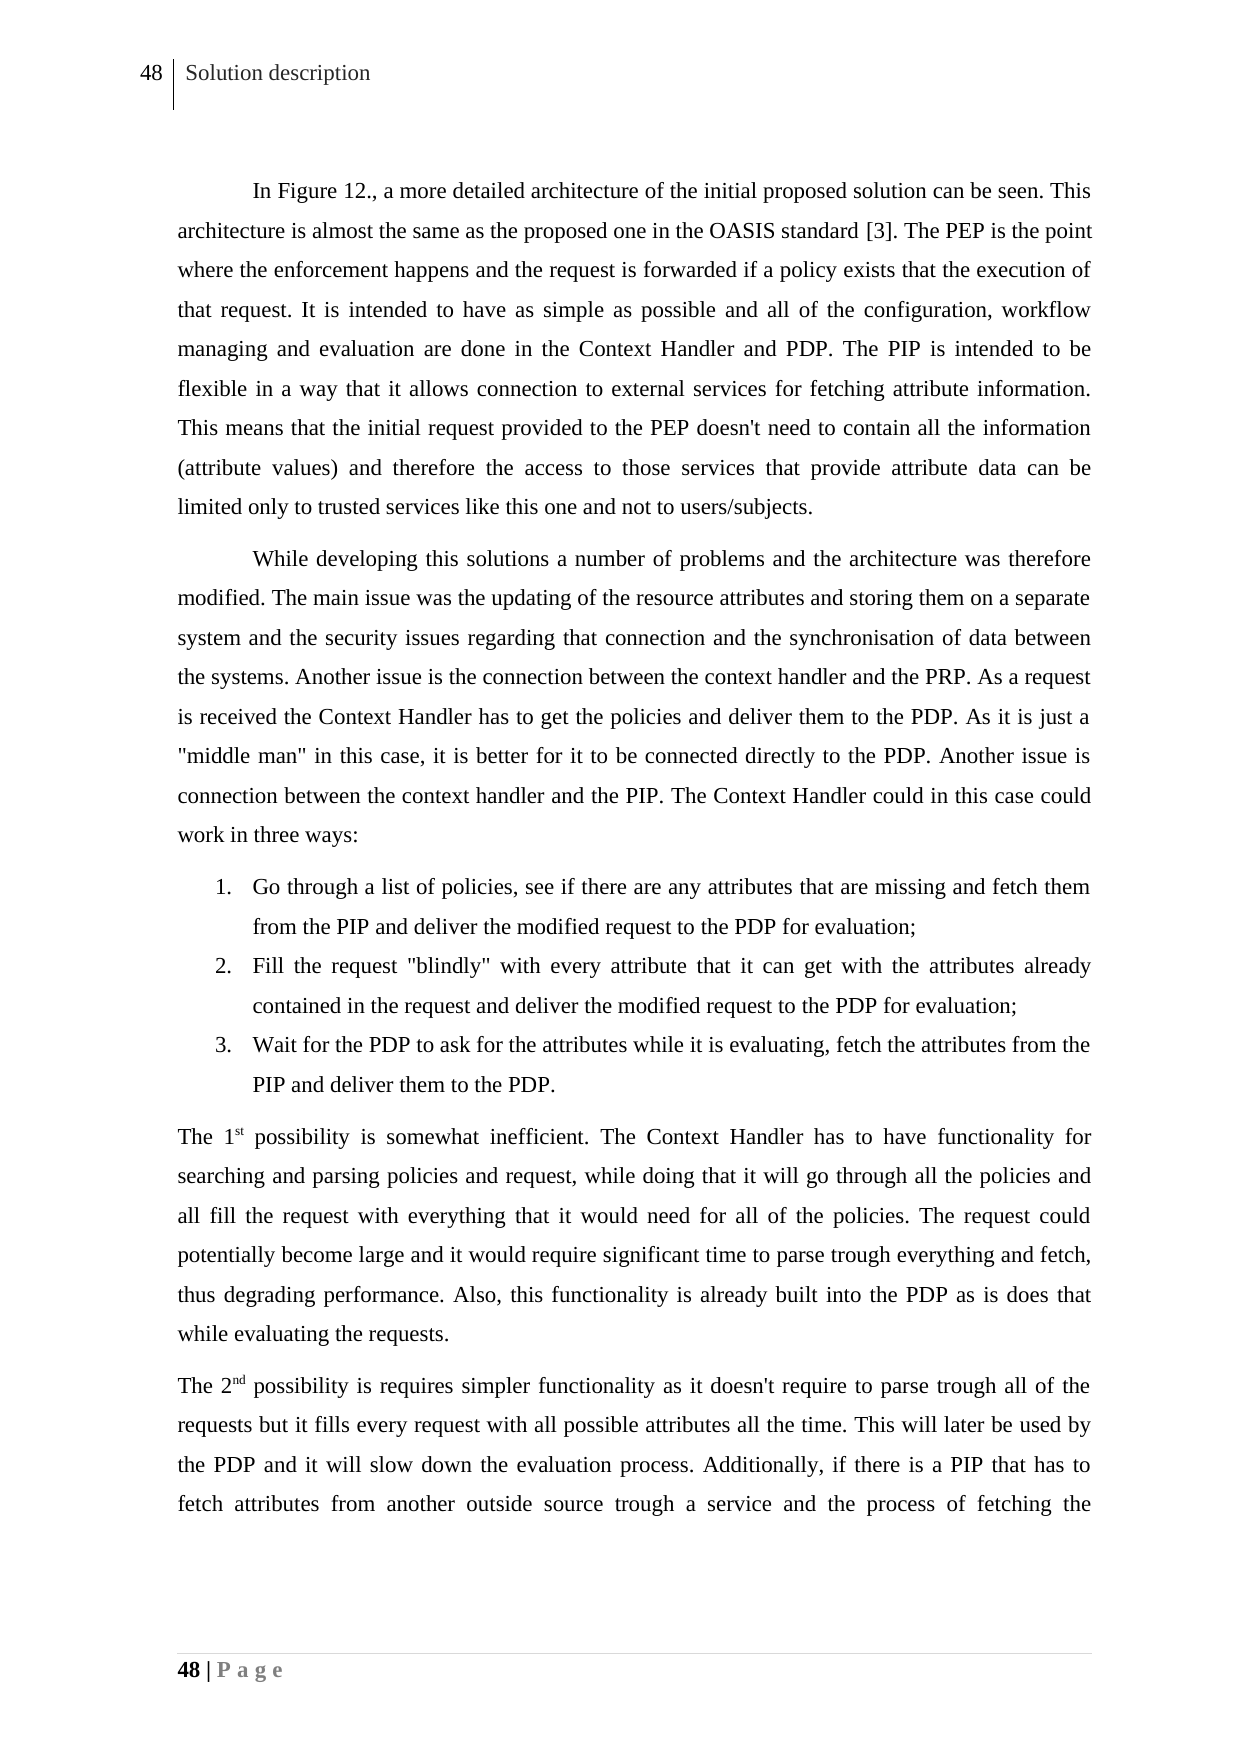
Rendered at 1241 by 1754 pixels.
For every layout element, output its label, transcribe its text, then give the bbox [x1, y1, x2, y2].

list Wait for the PDP to ask for the attributes while it is evaluating, fetch the attributes from the PIP and deliver them to the PDP. [215, 1031, 1092, 1097]
list Go through a list of policies, see if there are any attributes that are missing and fetch them from the PIP and deliver the modified request to the PDP for evaluation; [215, 873, 1092, 939]
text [177, 1372, 1092, 1517]
text While developing this solutions a number of problems and the architecture was therefore modified. The main issue was the updating of the resource attributes and storing them on a separate system and the security issues regarding that connection and the synchronisation of data between the systems. Another issue is the connection between the context handler and the PRP. As a request is received the Context Handler has to get the policies and deliver them to the PDP. As it is just a "middle man" in this case, it is better for it to be connected directly to the PDP. Another issue is connection between the context handler and the PIP. The Context Handler could in this case could work in three ways: [177, 545, 1092, 848]
text In Figure 12., a more detailed architecture of the initial proposed solution can be seen. This architecture is almost the same as the proposed one in the OASIS standard . The PEP is the point where the enforcement happens and the request is forwarded if a policy exists that the execution of that request. It is intended to have as simple as possible and all of the configuration, workflow managing and evaluation are done in the Context Handler and PDP. The PIP is intended to be flexible in a way that it allows connection to external services for fetching attribute information. This means that the initial request provided to the PEP doesn't need to contain all the information (attribute values) and therefore the access to those services that provide attribute data can be limited only to trusted services like this one and not to users/subjects. [177, 177, 1092, 519]
text The 1st possibility is somewhat inefficient. The Context Handler has to have functionality for searching and parsing policies and request, while doing that it will go through all the policies and all fill the request with everything that it would need for all of the policies. The request could potentially become large and it would require significant time to parse trough everything and fetch, thus degrading performance. Also, this functionality is already built into the PDP as is does that while evaluating the requests. [177, 1123, 1092, 1346]
list Fill the request "blindly" with every attribute that it can get with the attributes already contained in the request and deliver the modified request to the PDP for evaluation; [215, 952, 1092, 1018]
